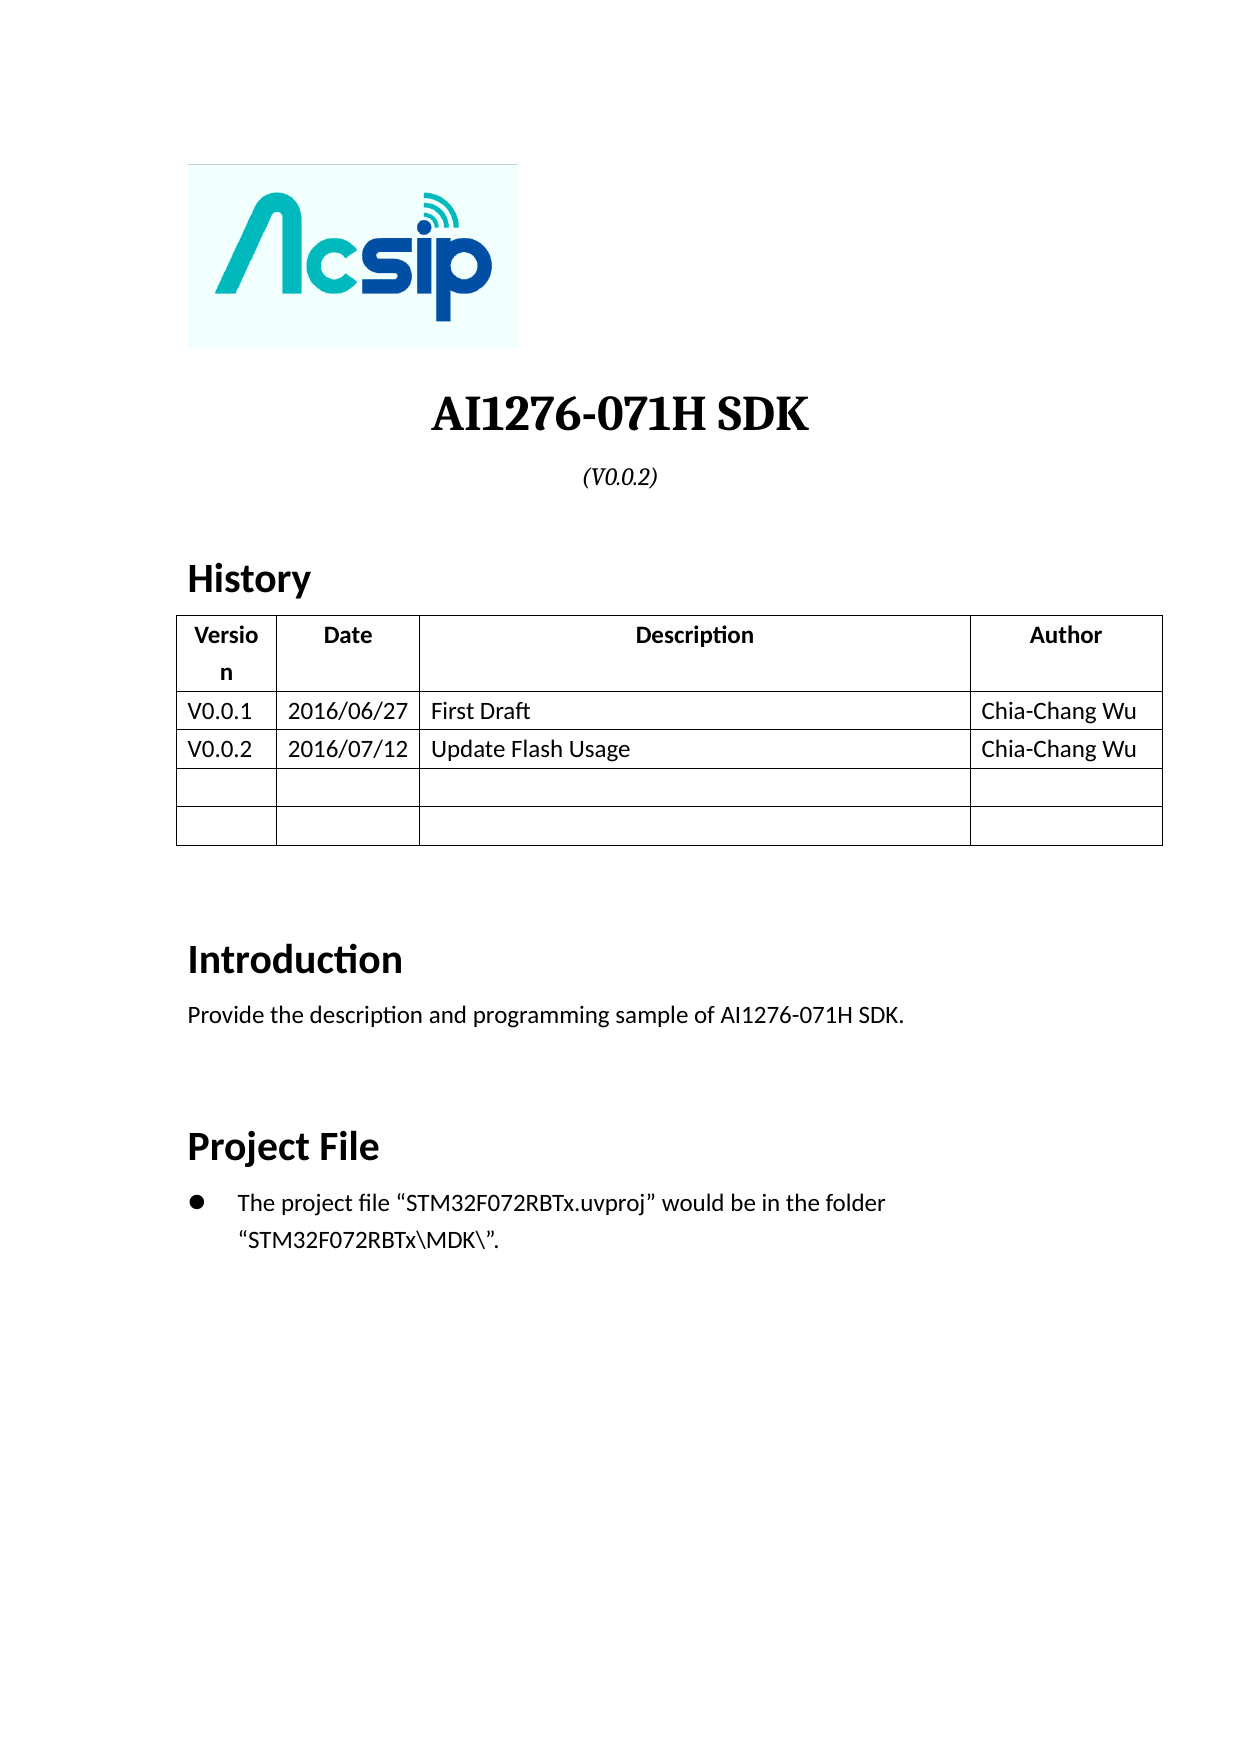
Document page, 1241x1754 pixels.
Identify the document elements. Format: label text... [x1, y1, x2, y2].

table_header Version [177, 616, 276, 691]
table_cell [971, 807, 1162, 845]
table_cell [420, 807, 970, 845]
table_cell 2016/06/27 [277, 692, 419, 729]
title AI1276-071H SDK [187, 377, 1053, 452]
list The project file “STM32F072RBTx.uvproj” would be in the folder “STM32F072RBTx\MDK\”. [187, 1183, 1053, 1258]
table_cell [177, 807, 276, 845]
table_cell Chia-Chang Wu [971, 730, 1162, 768]
table_cell [277, 769, 419, 806]
table_cell V0.0.1 [177, 692, 276, 729]
table_cell Update Flash Usage [420, 730, 970, 768]
picture [187, 164, 519, 348]
table_header Description [420, 616, 970, 691]
table_cell [971, 769, 1162, 806]
table_cell [277, 807, 419, 845]
table_cell [177, 769, 276, 806]
table_cell Chia-Chang Wu [971, 692, 1162, 729]
text Introduction [187, 921, 1053, 996]
text History [187, 539, 1053, 614]
table_cell [420, 769, 970, 806]
text Provide the description and programming sample of AI1276-071H SDK. [187, 996, 1053, 1033]
table_header Author [971, 616, 1162, 691]
text Project File [187, 1108, 1053, 1183]
table_cell 2016/07/12 [277, 730, 419, 768]
table_header Date [277, 616, 419, 691]
table_cell First Draft [420, 692, 970, 729]
table_cell V0.0.2 [177, 730, 276, 768]
subtitle (V0.0.2) [187, 458, 1053, 496]
